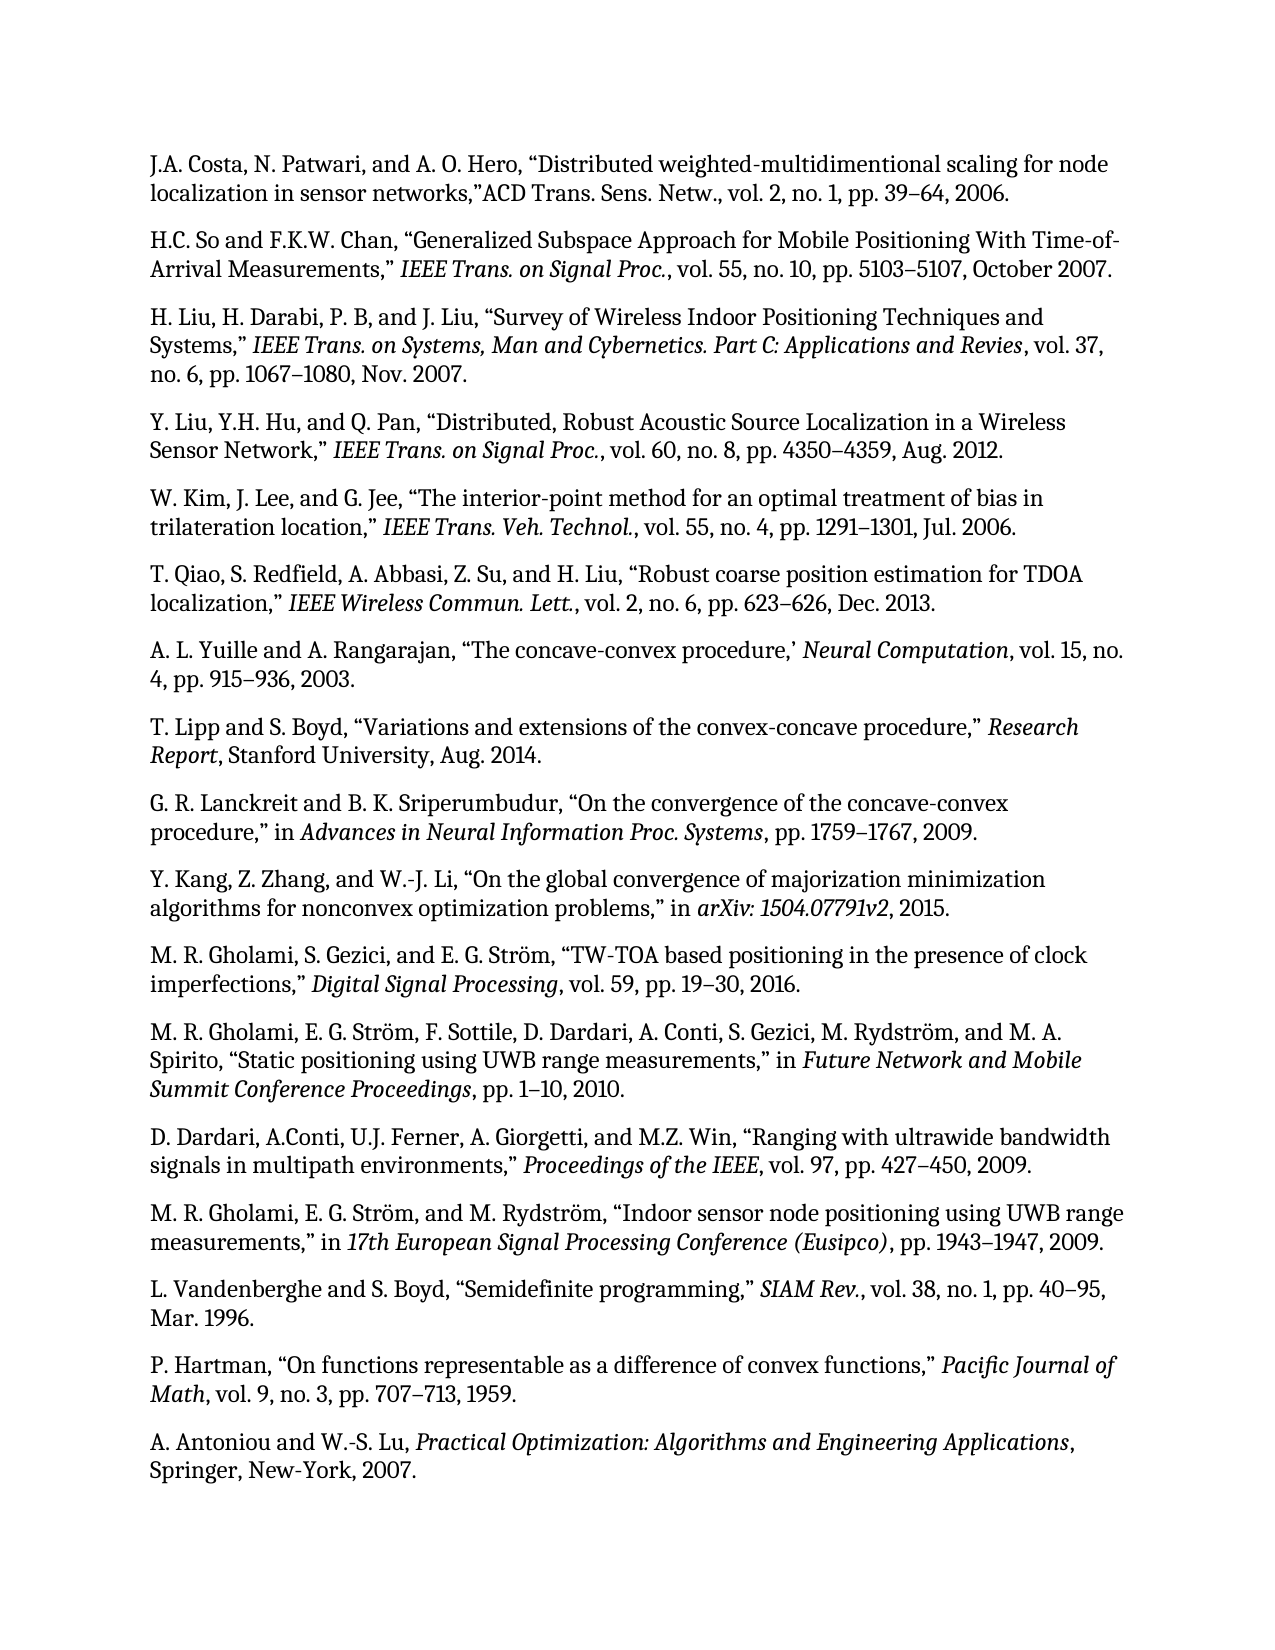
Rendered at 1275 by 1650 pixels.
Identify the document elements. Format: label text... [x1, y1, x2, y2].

text M. R. Gholami, E. G. Ström, and M. Rydström, “Indoor sensor node positioning using UWB range measurements,” in 17th European Signal Processing Conference (Eusipco), pp. 1943–1947, 2009. [150, 1199, 1125, 1256]
text M. R. Gholami, S. Gezici, and E. G. Ström, “TW-TOA based positioning in the presence of clock imperfections,” Digital Signal Processing, vol. 59, pp. 19–30, 2016. [150, 941, 1125, 999]
text Y. Liu, Y.H. Hu, and Q. Pan, “Distributed, Robust Acoustic Source Localization in a Wireless Sensor Network,” IEEE Trans. on Signal Proc., vol. 60, no. 8, pp. 4350–4359, Aug. 2012. [150, 407, 1125, 465]
text W. Kim, J. Lee, and G. Jee, “The interior-point method for an optimal treatment of bias in trilateration location,” IEEE Trans. Veh. Technol., vol. 55, no. 4, pp. 1291–1301, Jul. 2006. [150, 484, 1125, 541]
text A. L. Yuille and A. Rangarajan, “The concave-convex procedure,’ Neural Computation, vol. 15, no. 4, pp. 915–936, 2003. [150, 636, 1125, 694]
text M. R. Gholami, E. G. Ström, F. Sottile, D. Dardari, A. Conti, S. Gezici, M. Rydström, and M. A. Spirito, “Static positioning using UWB range measurements,” in Future Network and Mobile Summit Conference Proceedings, pp. 1–10, 2010. [150, 1017, 1125, 1104]
text T. Lipp and S. Boyd, “Variations and extensions of the convex-concave procedure,” Research Report, Stanford University, Aug. 2014. [150, 712, 1125, 770]
text L. Vandenberghe and S. Boyd, “Semidefinite programming,” SIAM Rev., vol. 38, no. 1, pp. 40–95, Mar. 1996. [150, 1275, 1125, 1332]
text J.A. Costa, N. Patwari, and A. O. Hero, “Distributed weighted-multidimentional scaling for node localization in sensor networks,”ACD Trans. Sens. Netw., vol. 2, no. 1, pp. 39–64, 2006. [150, 150, 1125, 207]
text D. Dardari, A.Conti, U.J. Ferner, A. Giorgetti, and M.Z. Win, “Ranging with ultrawide bandwidth signals in multipath environments,” Proceedings of the IEEE, vol. 97, pp. 427–450, 2009. [150, 1122, 1125, 1180]
text P. Hartman, “On functions representable as a difference of convex functions,” Pacific Journal of Math, vol. 9, no. 3, pp. 707–713, 1959. [150, 1351, 1125, 1409]
text G. R. Lanckreit and B. K. Sriperumbudur, “On the convergence of the concave-convex procedure,” in Advances in Neural Information Proc. Systems, pp. 1759–1767, 2009. [150, 789, 1125, 846]
text H. Liu, H. Darabi, P. B, and J. Liu, “Survey of Wireless Indoor Positioning Techniques and Systems,” IEEE Trans. on Systems, Man and Cybernetics. Part C: Applications and Revies, vol. 37, no. 6, pp. 1067–1080, Nov. 2007. [150, 302, 1125, 389]
text T. Qiao, S. Redfield, A. Abbasi, Z. Su, and H. Liu, “Robust coarse position estimation for TDOA localization,” IEEE Wireless Commun. Lett., vol. 2, no. 6, pp. 623–626, Dec. 2013. [150, 560, 1125, 617]
text H.C. So and F.K.W. Chan, “Generalized Subspace Approach for Mobile Positioning With Time-of-Arrival Measurements,” IEEE Trans. on Signal Proc., vol. 55, no. 10, pp. 5103–5107, October 2007. [150, 226, 1125, 284]
text A. Antoniou and W.-S. Lu, Practical Optimization: Algorithms and Engineering Applications, Springer, New-York, 2007. [150, 1427, 1125, 1485]
text Y. Kang, Z. Zhang, and W.-J. Li, “On the global convergence of majorization minimization algorithms for nonconvex optimization problems,” in arXiv: 1504.07791v2, 2015. [150, 865, 1125, 922]
